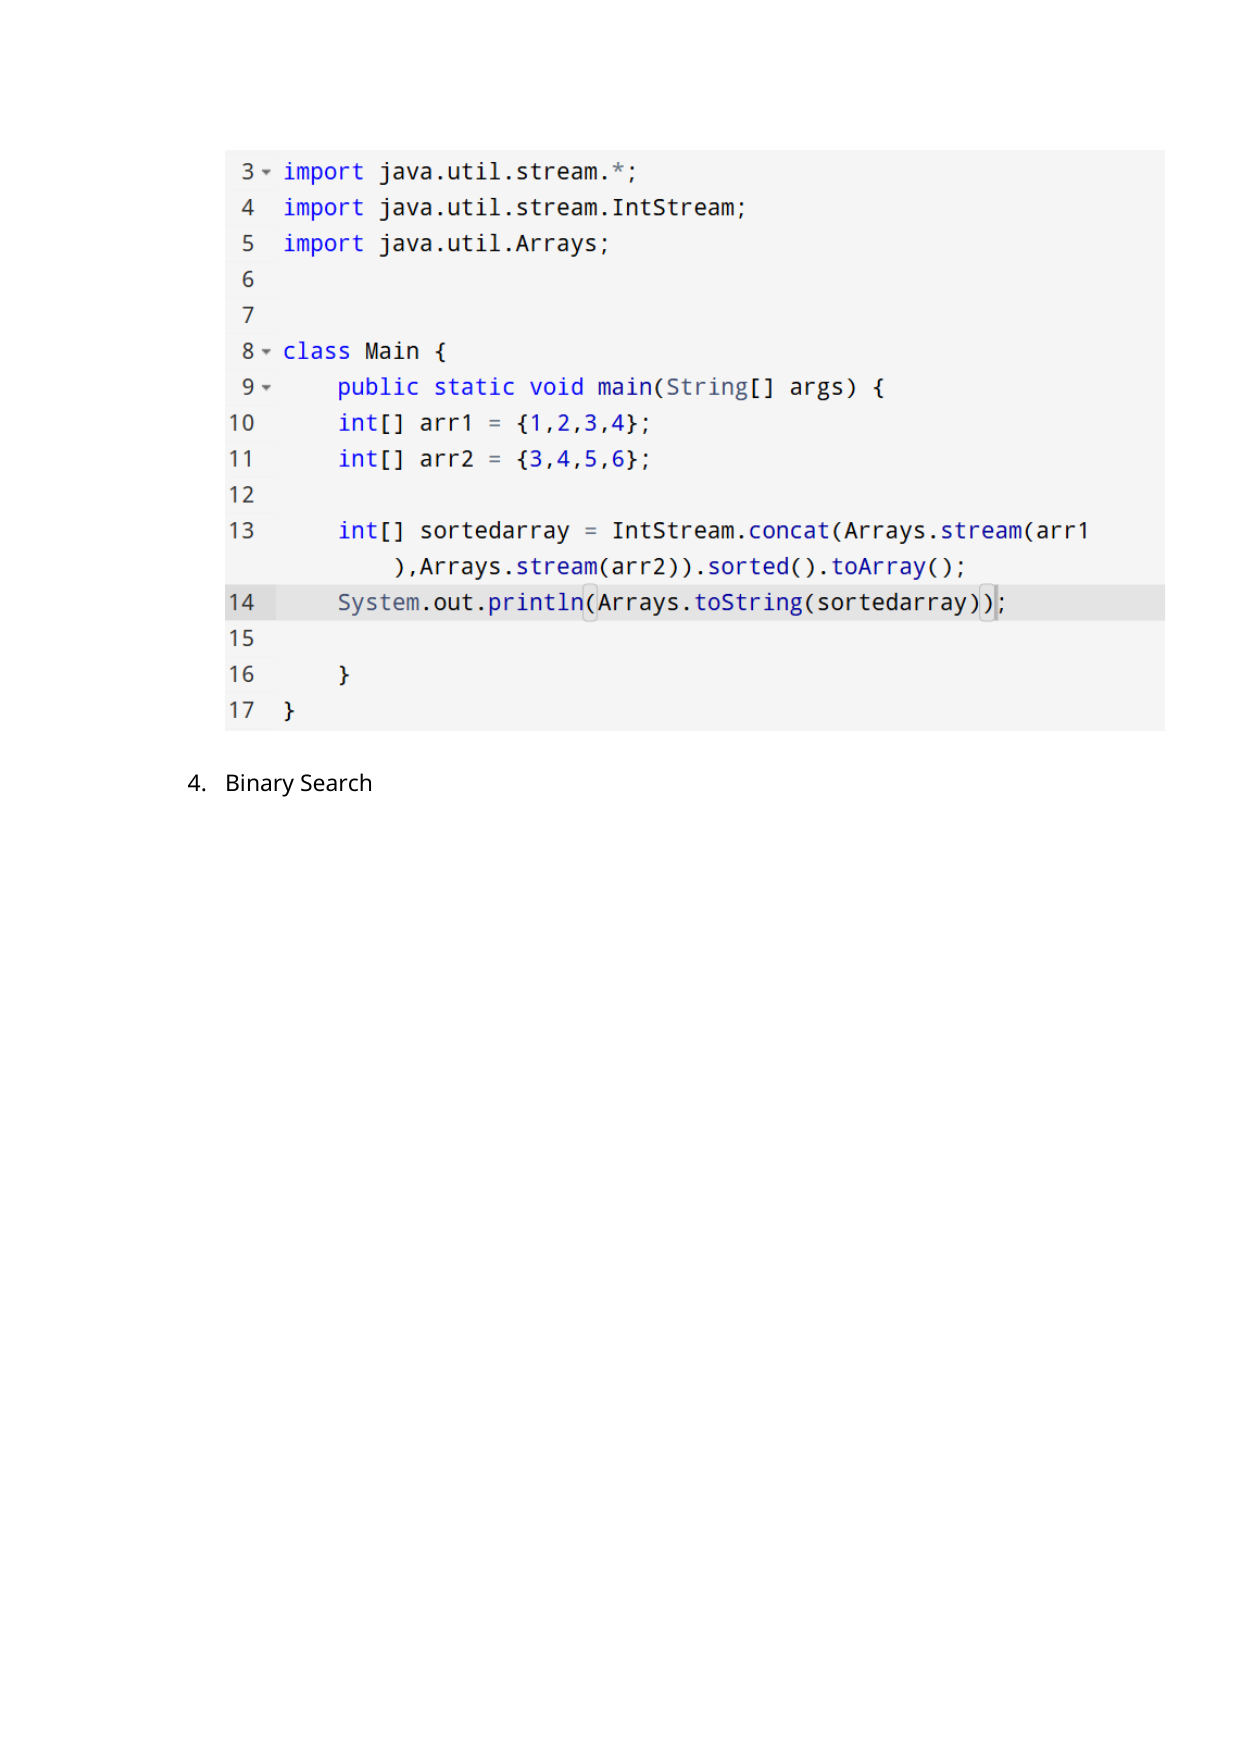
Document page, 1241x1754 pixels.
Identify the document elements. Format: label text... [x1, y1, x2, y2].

picture [225, 150, 1166, 731]
list Binary Search [187, 767, 1090, 798]
